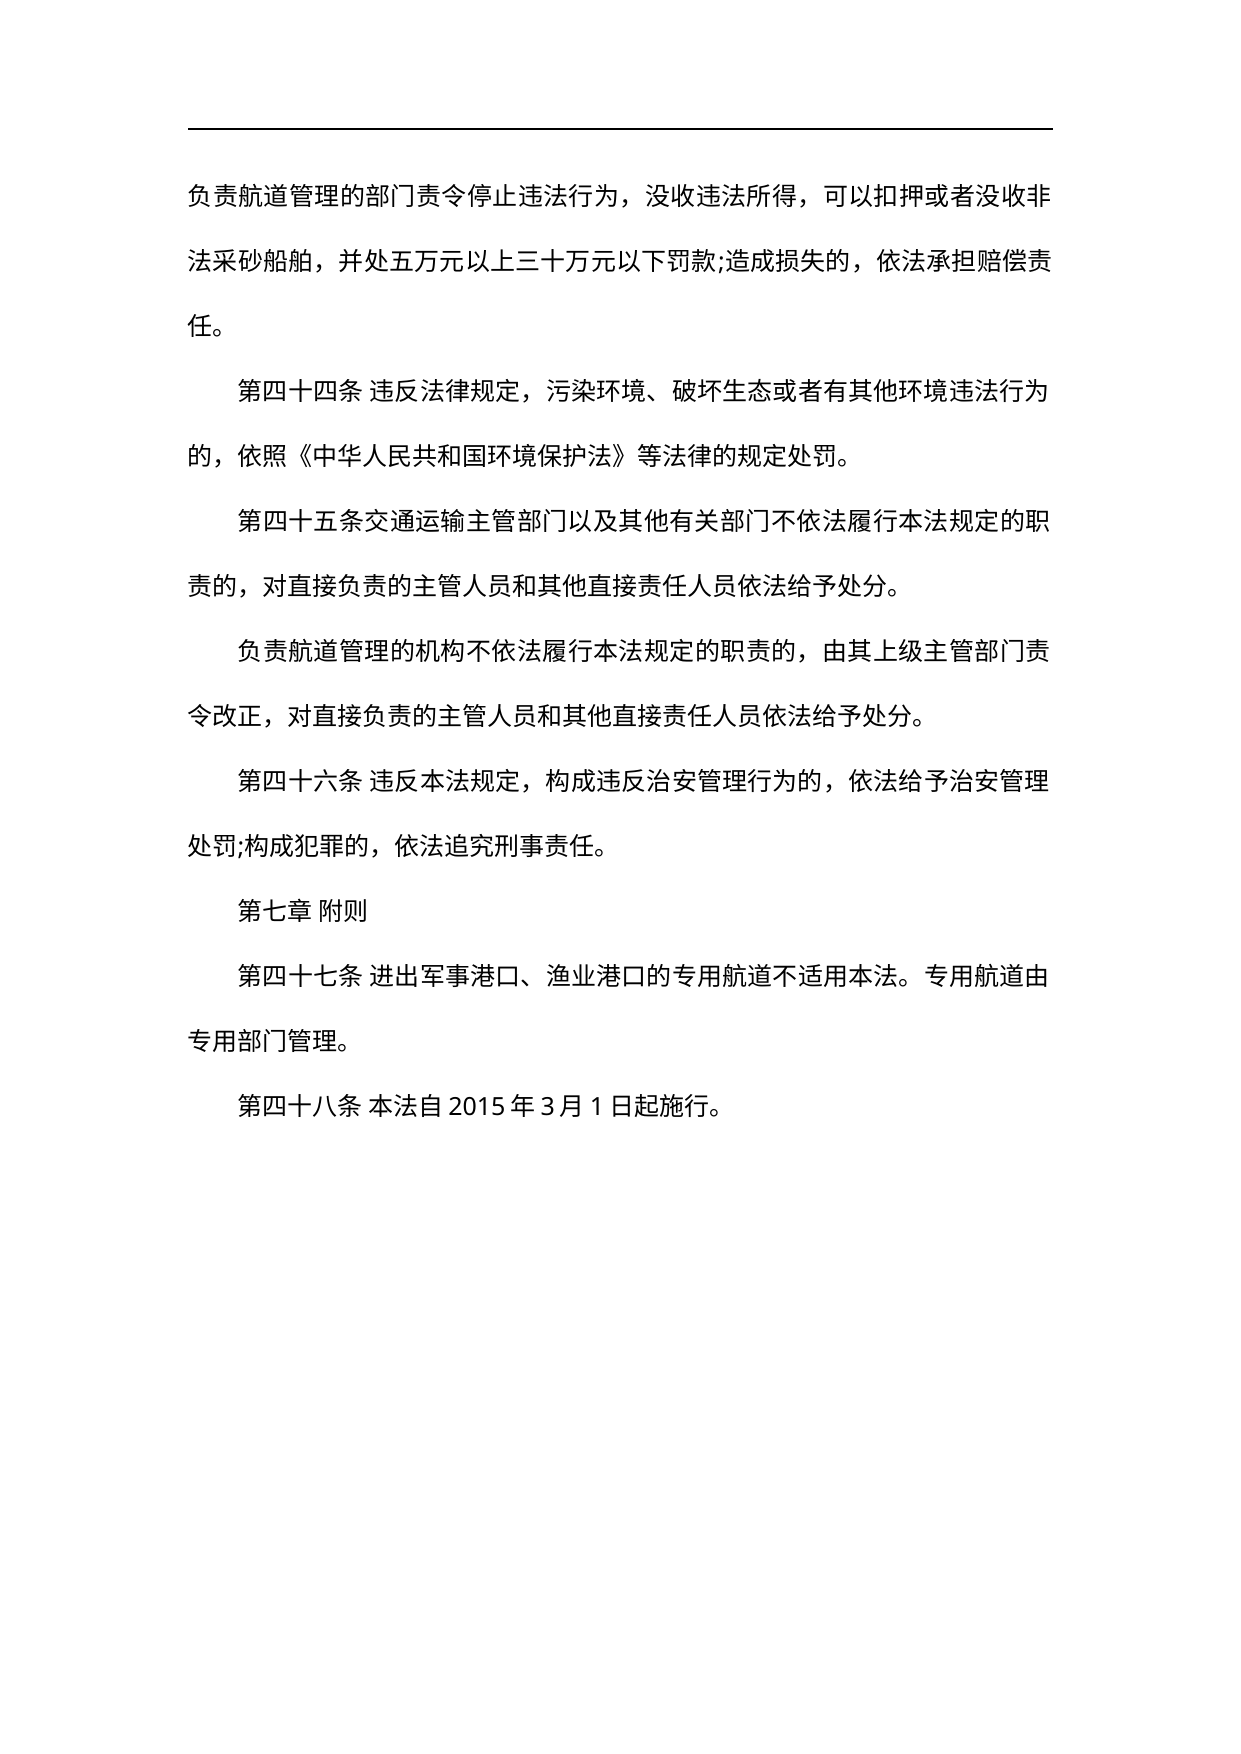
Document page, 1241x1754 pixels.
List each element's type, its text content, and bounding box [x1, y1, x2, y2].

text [187, 162, 1053, 357]
text 负责航道管理的机构不依法履行本法规定的职责的，由其上级主管部门责令改正，对直接负责的主管人员和其他直接责任人员依法给予处分。 [187, 617, 1053, 747]
text 第四十六条 违反本法规定，构成违反治安管理行为的，依法给予治安管理处罚;构成犯罪的，依法追究刑事责任。 [187, 747, 1053, 877]
text 第四十五条交通运输主管部门以及其他有关部门不依法履行本法规定的职责的，对直接负责的主管人员和其他直接责任人员依法给予处分。 [187, 487, 1053, 617]
text 第四十八条 本法自2015年3月1日起施行。 [187, 1072, 1053, 1137]
text 第四十四条 违反法律规定，污染环境、破坏生态或者有其他环境违法行为的，依照《中华人民共和国环境保护法》等法律的规定处罚。 [187, 357, 1053, 487]
text 第七章 附则 [187, 877, 1053, 942]
text 第四十七条 进出军事港口、渔业港口的专用航道不适用本法。专用航道由专用部门管理。 [187, 942, 1053, 1072]
